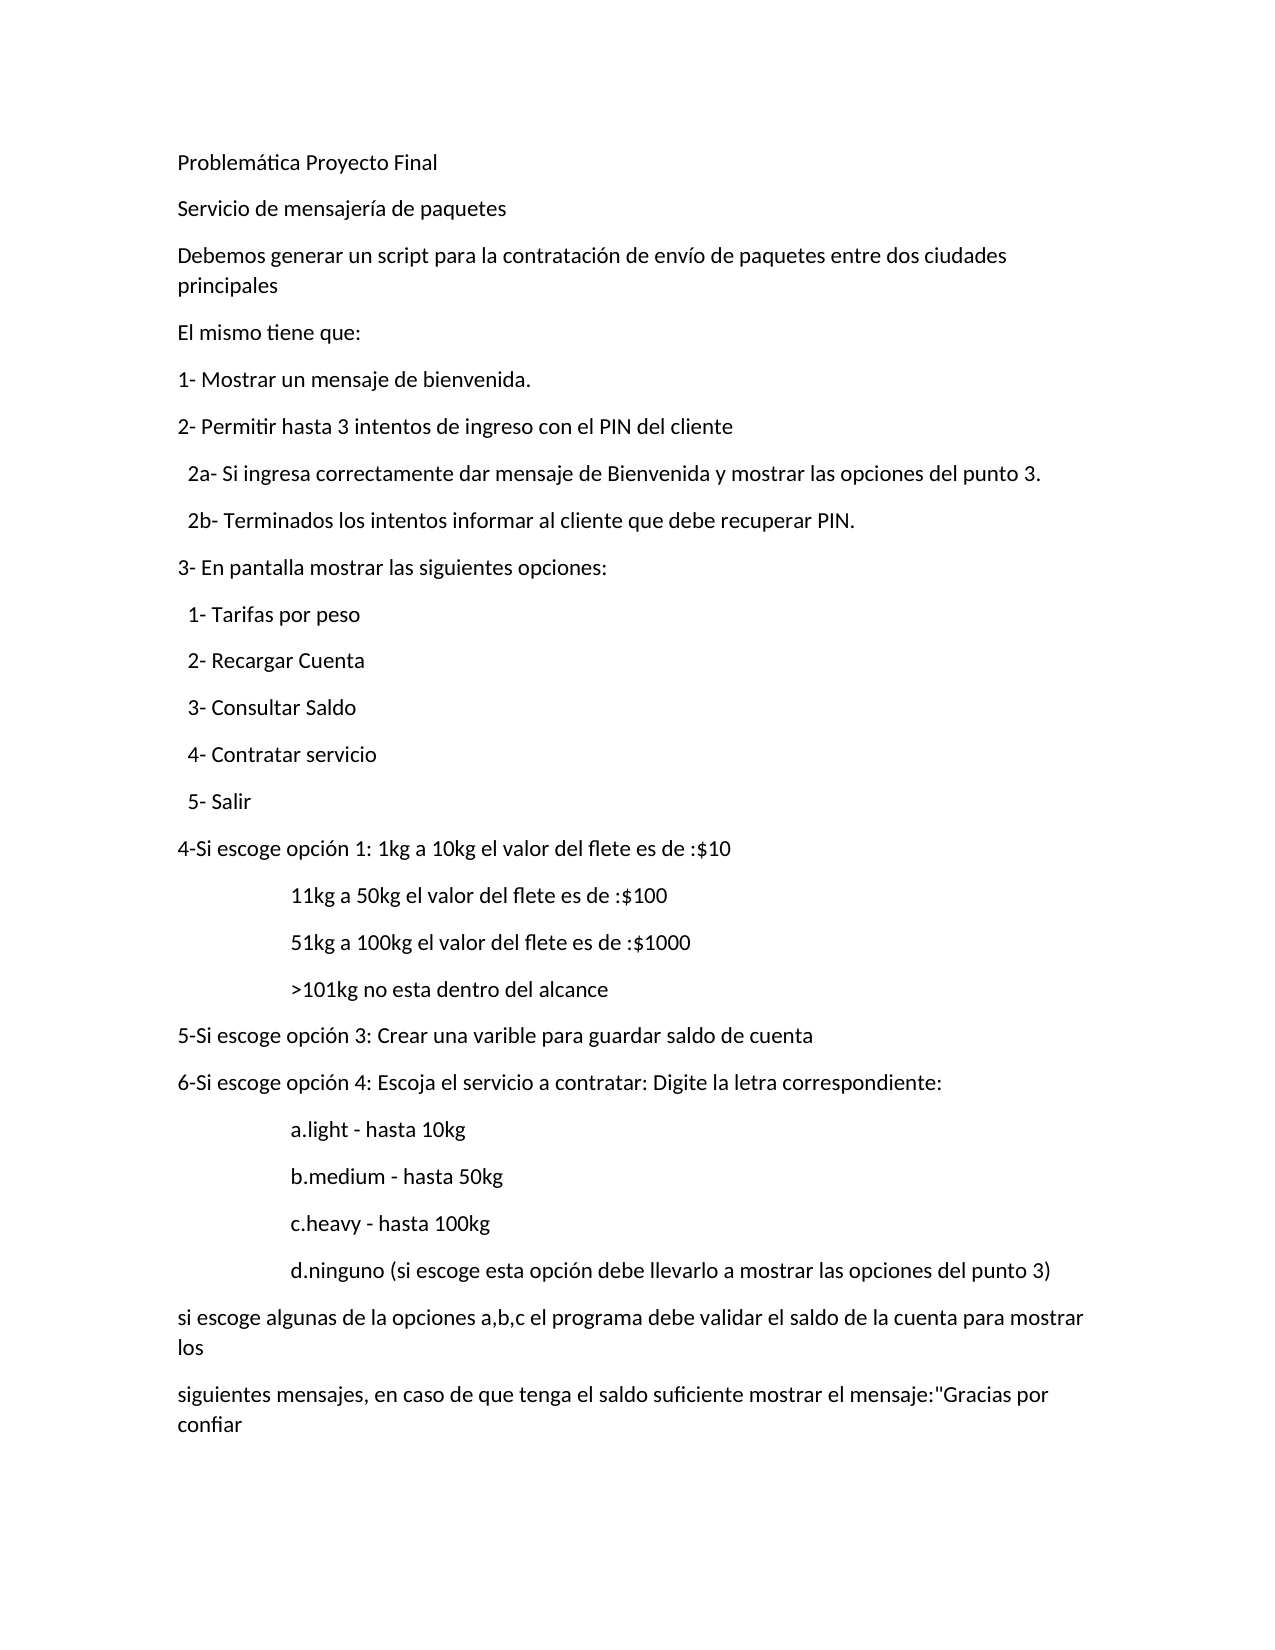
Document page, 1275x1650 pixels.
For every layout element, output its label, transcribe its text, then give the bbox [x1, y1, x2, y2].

text 51kg a 100kg el valor del flete es de :$1000 [177, 928, 1098, 956]
text 4-Si escoge opción 1: 1kg a 10kg el valor del flete es de :$10 [177, 834, 1098, 862]
text 3- En pantalla mostrar las siguientes opciones: [177, 553, 1098, 581]
text 3- Consultar Saldo [177, 693, 1098, 721]
text c.heavy - hasta 100kg [177, 1209, 1098, 1237]
text 11kg a 50kg el valor del flete es de :$100 [177, 881, 1098, 909]
text 4- Contratar servicio [177, 740, 1098, 768]
text 5-Si escoge opción 3: Crear una varible para guardar saldo de cuenta [177, 1022, 1098, 1049]
text 2- Permitir hasta 3 intentos de ingreso con el PIN del cliente [177, 412, 1098, 440]
text >101kg no esta dentro del alcance [177, 975, 1098, 1003]
text siguientes mensajes, en caso de que tenga el saldo suficiente mostrar el mensaje:"Gracias por confiar [177, 1380, 1098, 1438]
text Problemática Proyecto Final [177, 148, 1098, 176]
text 1- Mostrar un mensaje de bienvenida. [177, 365, 1098, 393]
text 2- Recargar Cuenta [177, 647, 1098, 674]
text 2a- Si ingresa correctamente dar mensaje de Bienvenida y mostrar las opciones del punto 3. [177, 459, 1098, 487]
text 5- Salir [177, 787, 1098, 815]
text d.ninguno (si escoge esta opción debe llevarlo a mostrar las opciones del punto 3) [177, 1256, 1098, 1284]
text Servicio de mensajería de paquetes [177, 194, 1098, 222]
text b.medium - hasta 50kg [177, 1162, 1098, 1190]
text El mismo tiene que: [177, 318, 1098, 346]
text a.light - hasta 10kg [177, 1115, 1098, 1143]
text Debemos generar un script para la contratación de envío de paquetes entre dos ciudades principales [177, 241, 1098, 299]
text si escoge algunas de la opciones a,b,c el programa debe validar el saldo de la cuenta para mostrar los [177, 1303, 1098, 1361]
text 2b- Terminados los intentos informar al cliente que debe recuperar PIN. [177, 506, 1098, 534]
text 6-Si escoge opción 4: Escoja el servicio a contratar: Digite la letra correspondiente: [177, 1068, 1098, 1096]
text 1- Tarifas por peso [177, 600, 1098, 628]
